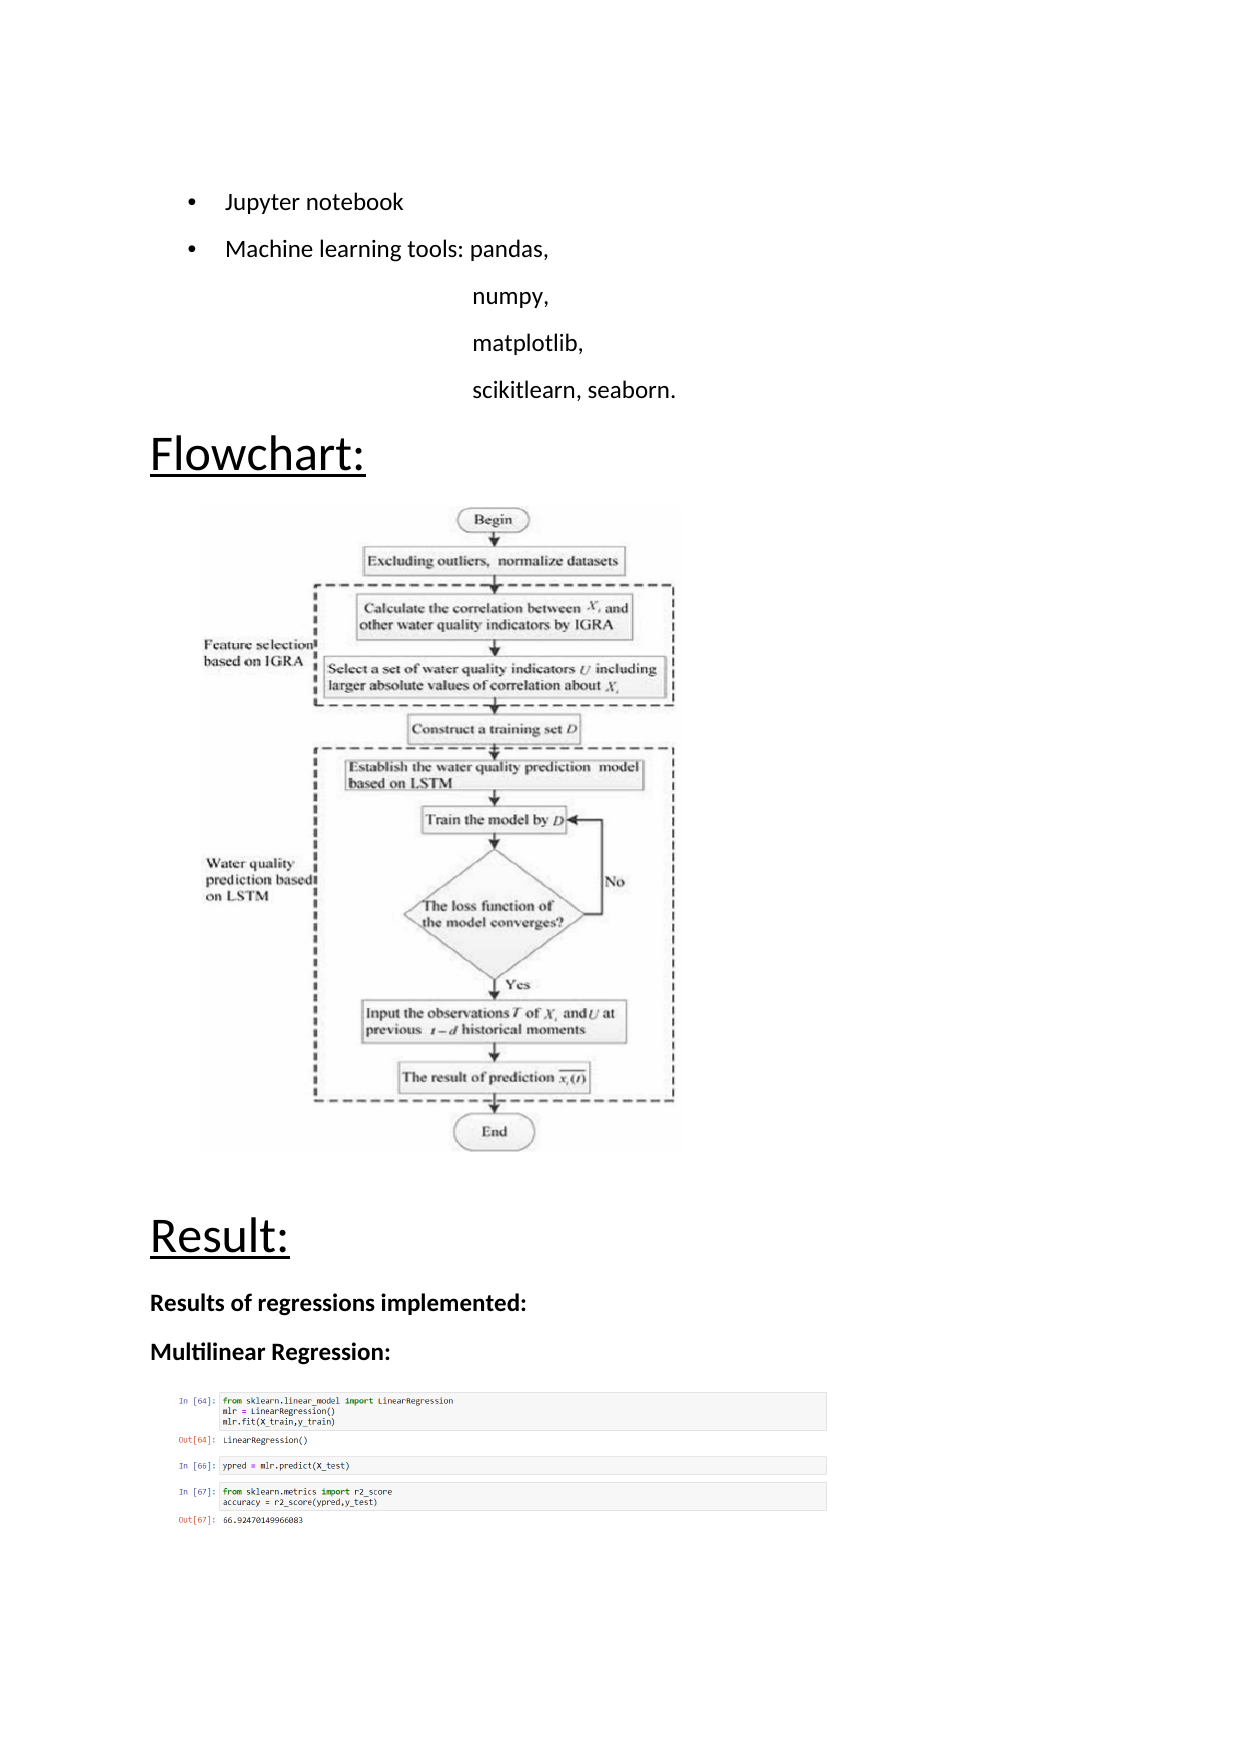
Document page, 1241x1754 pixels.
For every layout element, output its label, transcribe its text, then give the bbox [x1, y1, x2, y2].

list Machine learning tools: pandas, [187, 233, 1090, 263]
list Jupyter notebook [187, 186, 1090, 216]
text Flowchart: [150, 422, 1090, 483]
picture [150, 499, 762, 1186]
text Results of regressions implemented: [150, 1287, 1090, 1317]
text scikitlearn, seaborn. [150, 374, 1090, 405]
text numpy, [150, 280, 1090, 311]
text Multilinear Regression: [150, 1336, 1090, 1367]
picture [150, 1386, 837, 1531]
text matplotlib, [150, 327, 1090, 358]
text Result: [150, 1204, 1090, 1265]
